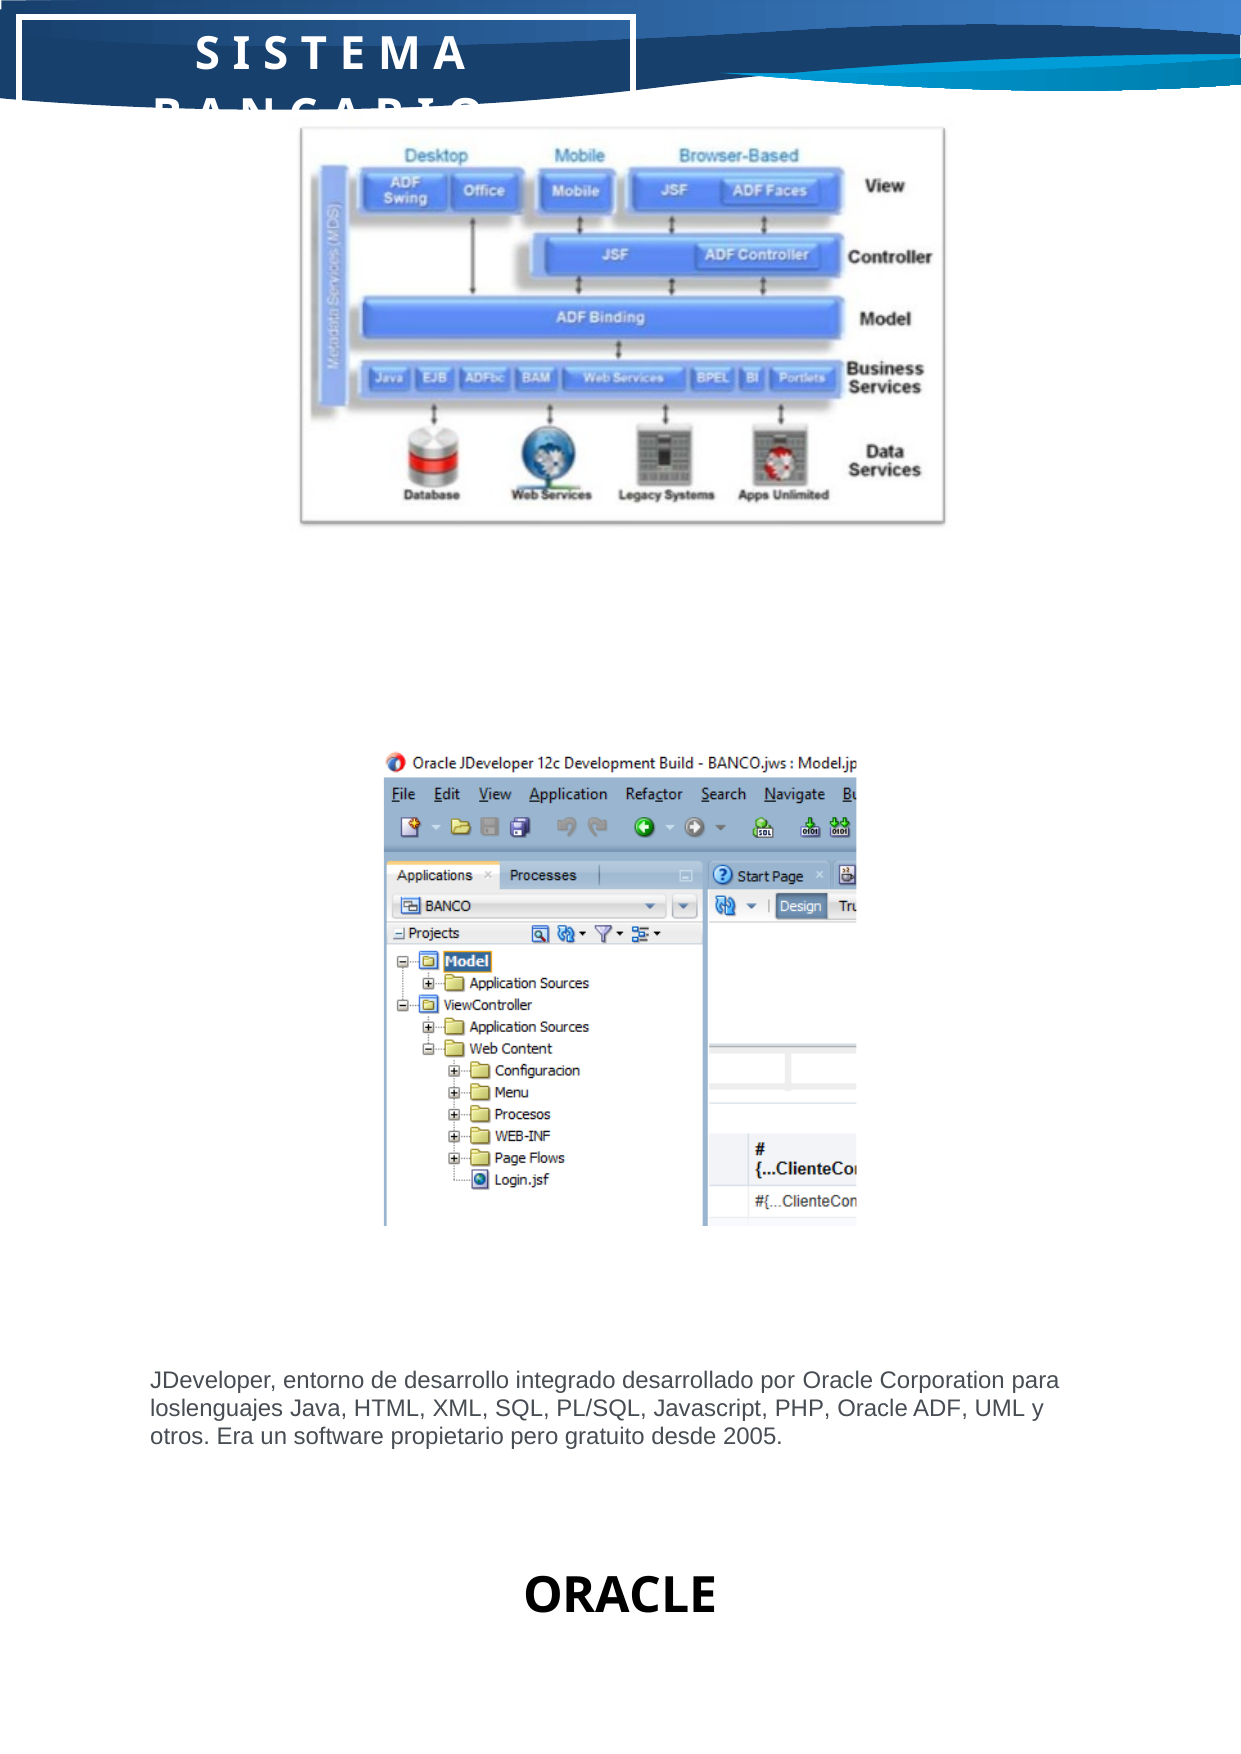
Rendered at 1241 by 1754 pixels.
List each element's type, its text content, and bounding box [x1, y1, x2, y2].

text JDeveloper, entorno de desarrollo integrado desarrollado por Oracle Corporation para loslenguajes Java, HTML, XML, SQL, PL/SQL, Javascript, PHP, Oracle ADF, UML y otros. Era un software propietario pero gratuito desde 2005. [784, 1366, 1090, 1449]
picture [205, 113, 1035, 536]
picture [383, 748, 857, 1226]
text ORACLE [150, 1559, 1090, 1627]
